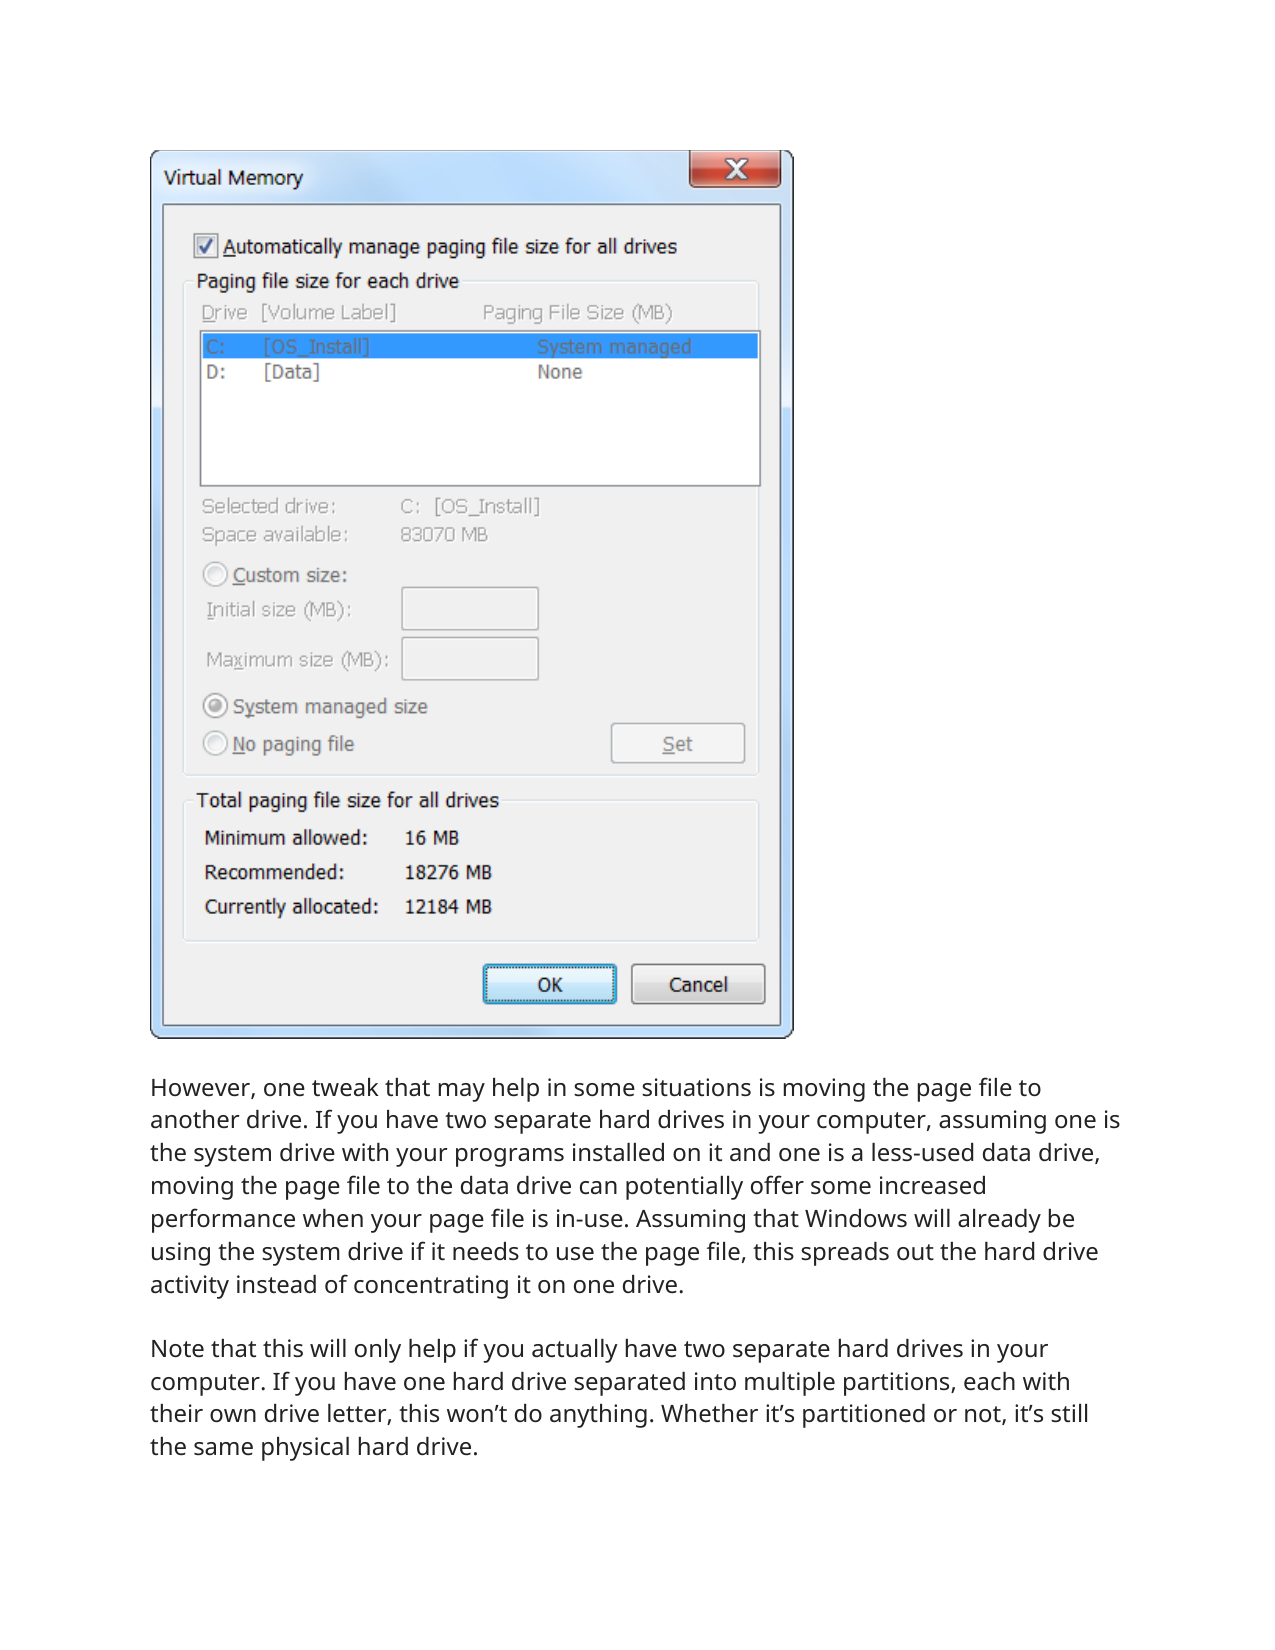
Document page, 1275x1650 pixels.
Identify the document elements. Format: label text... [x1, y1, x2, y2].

text However, one tweak that may help in some situations is moving the page file to another drive. If you have two separate hard drives in your computer, assuming one is the system drive with your programs installed on it and one is a less-used data drive, moving the page file to the data drive can potentially offer some increased performance when your page file is in-use. Assuming that Windows will already be using the system drive if it needs to use the page file, this spreads out the hard drive activity instead of concentrating it on one drive. [150, 1070, 1125, 1300]
picture [150, 150, 794, 1039]
text Note that this will only help if you actually have two separate hard drives in your computer. If you have one hard drive separated into multiple partitions, each with their own drive letter, this won’t do anything. Whether it’s partitioned or not, it’s still the same physical hard drive. [150, 1331, 1125, 1462]
